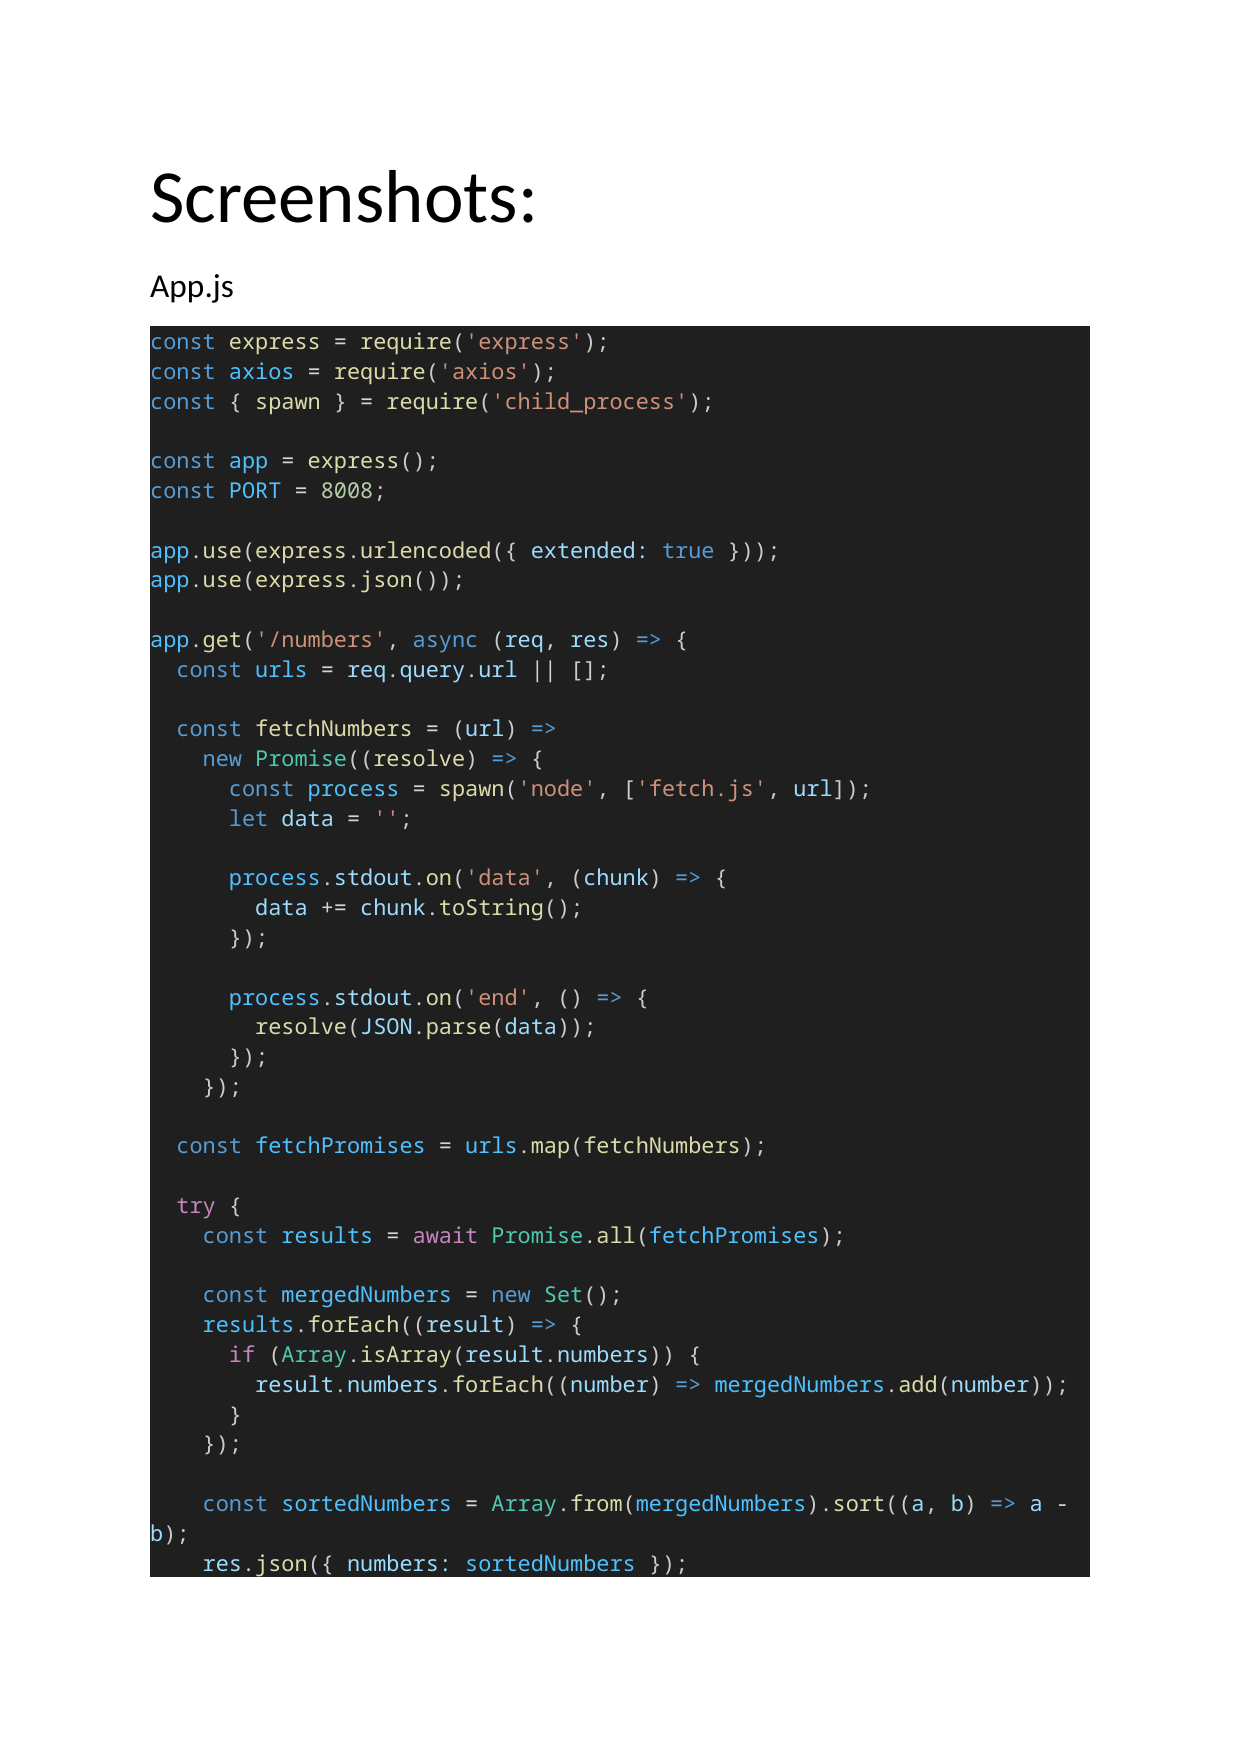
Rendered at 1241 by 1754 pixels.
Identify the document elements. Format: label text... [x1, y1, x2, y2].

text result.numbers.forEach((number) => mergedNumbers.add(number)); [150, 1369, 1090, 1399]
text resolve(JSON.parse(data)); [150, 1011, 1090, 1041]
text const { spawn } = require('child_process'); [150, 386, 1090, 416]
text const sortedNumbers = Array.from(mergedNumbers).sort((a, b) => a - b); [150, 1488, 1090, 1548]
text const fetchNumbers = (url) => [150, 713, 1090, 743]
text app.use(express.urlencoded({ extended: true })); [150, 535, 1090, 564]
text const fetchPromises = urls.map(fetchNumbers); [150, 1131, 1090, 1160]
text }); [150, 922, 1090, 952]
text app.use(express.json()); [150, 564, 1090, 594]
text Screenshots: [150, 150, 1090, 242]
text new Promise((resolve) => { [150, 743, 1090, 773]
text try { [150, 1190, 1090, 1220]
text const app = express(); [150, 445, 1090, 475]
text if (Array.isArray(result.numbers)) { [150, 1339, 1090, 1369]
text results.forEach((result) => { [150, 1309, 1090, 1339]
text app.get('/numbers', async (req, res) => { [150, 624, 1090, 654]
text }); [150, 1428, 1090, 1458]
text process.stdout.on('end', () => { [150, 982, 1090, 1011]
text const mergedNumbers = new Set(); [150, 1279, 1090, 1309]
text data += chunk.toString(); [150, 892, 1090, 922]
text const express = require('express'); [150, 326, 1090, 356]
text const process = spawn('node', ['fetch.js', url]); [150, 773, 1090, 803]
text }); [150, 1071, 1090, 1101]
text const results = await Promise.all(fetchPromises); [150, 1220, 1090, 1250]
text const axios = require('axios'); [150, 356, 1090, 386]
text res.json({ numbers: sortedNumbers }); [150, 1548, 1090, 1577]
text let data = ''; [150, 803, 1090, 833]
text } [150, 1399, 1090, 1428]
text }); [150, 1041, 1090, 1071]
text const PORT = 8008; [150, 475, 1090, 505]
text const urls = req.query.url || []; [150, 654, 1090, 684]
text App.js [150, 266, 1090, 306]
text process.stdout.on('data', (chunk) => { [150, 862, 1090, 892]
